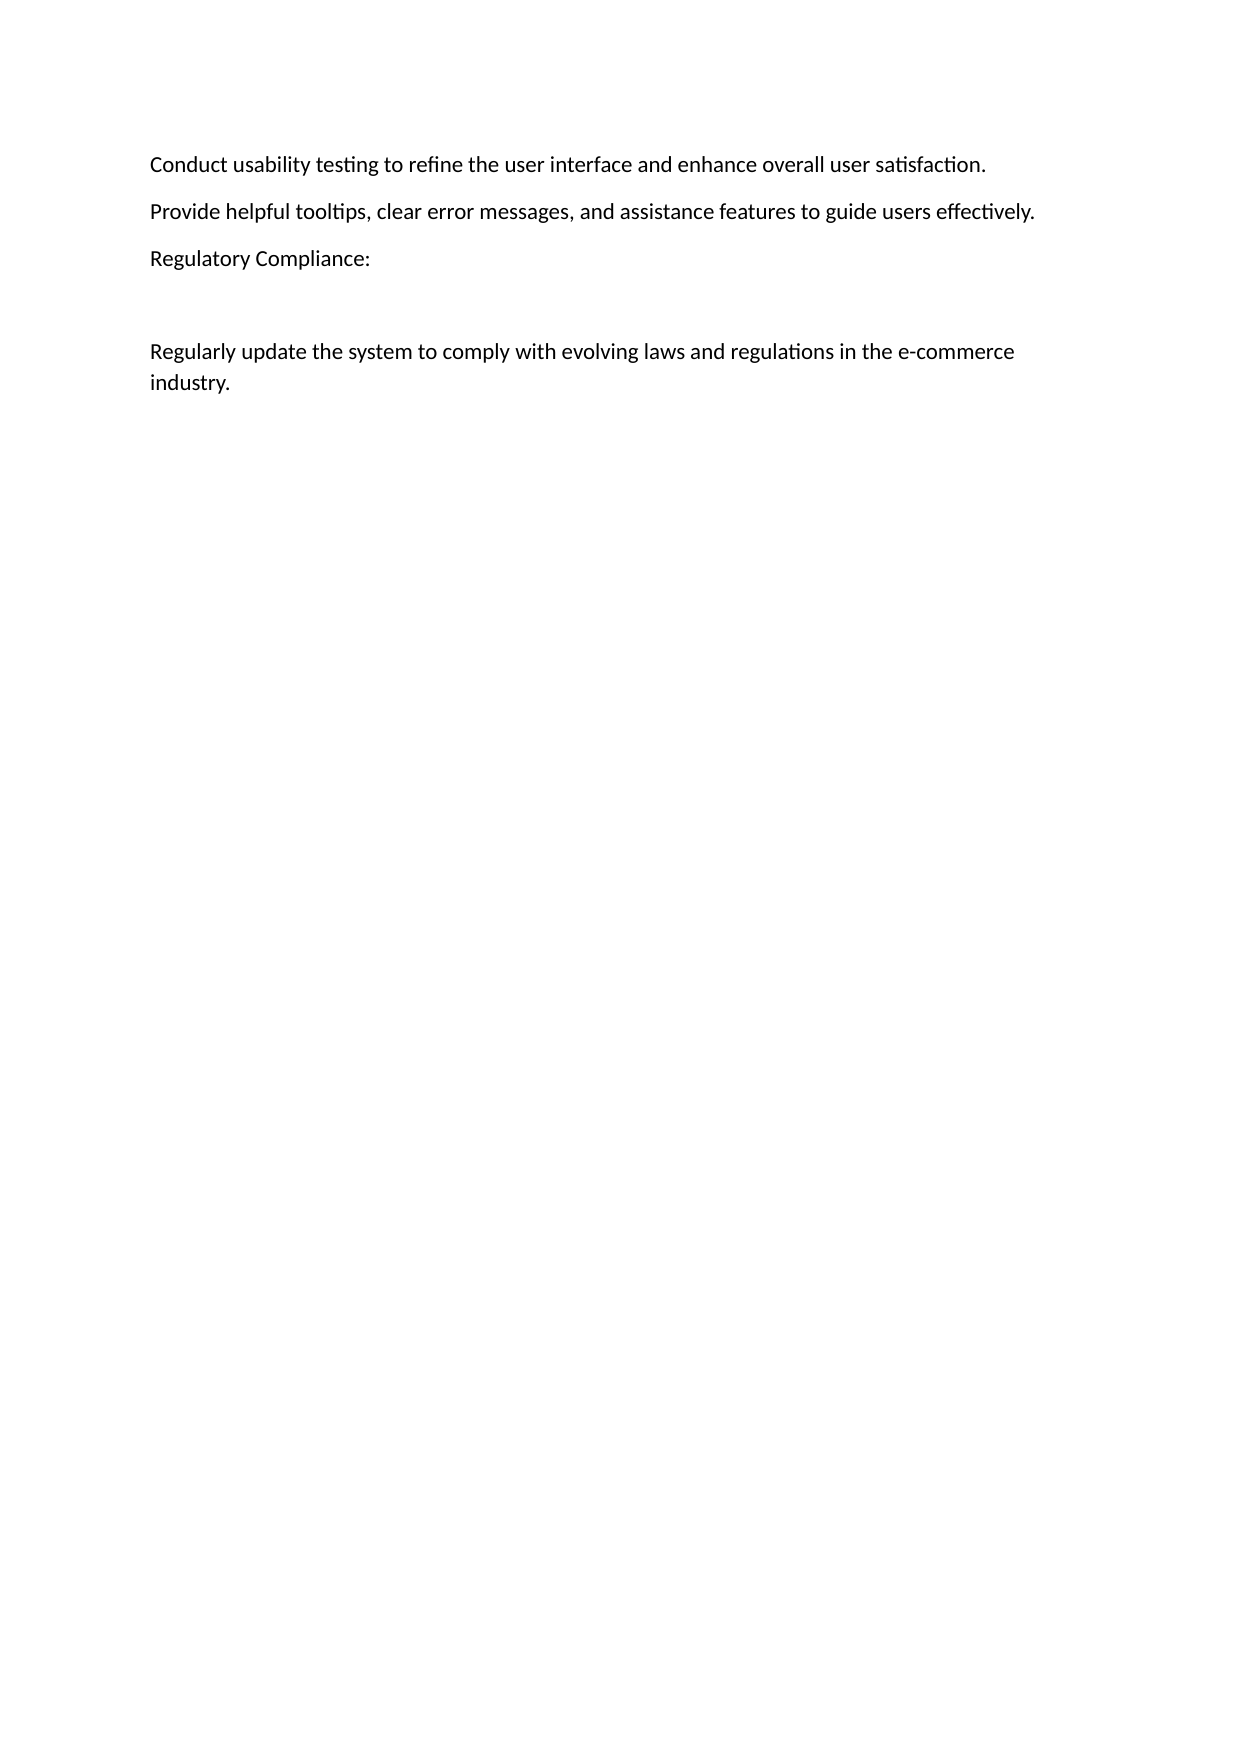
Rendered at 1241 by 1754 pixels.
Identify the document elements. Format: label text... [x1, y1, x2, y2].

text Provide helpful tooltips, clear error messages, and assistance features to guide users effectively. [150, 197, 1090, 225]
text Regulatory Compliance: [150, 244, 1090, 272]
text Regularly update the system to comply with evolving laws and regulations in the e-commerce industry. [150, 337, 1090, 396]
text Conduct usability testing to refine the user interface and enhance overall user satisfaction. [150, 150, 1090, 178]
